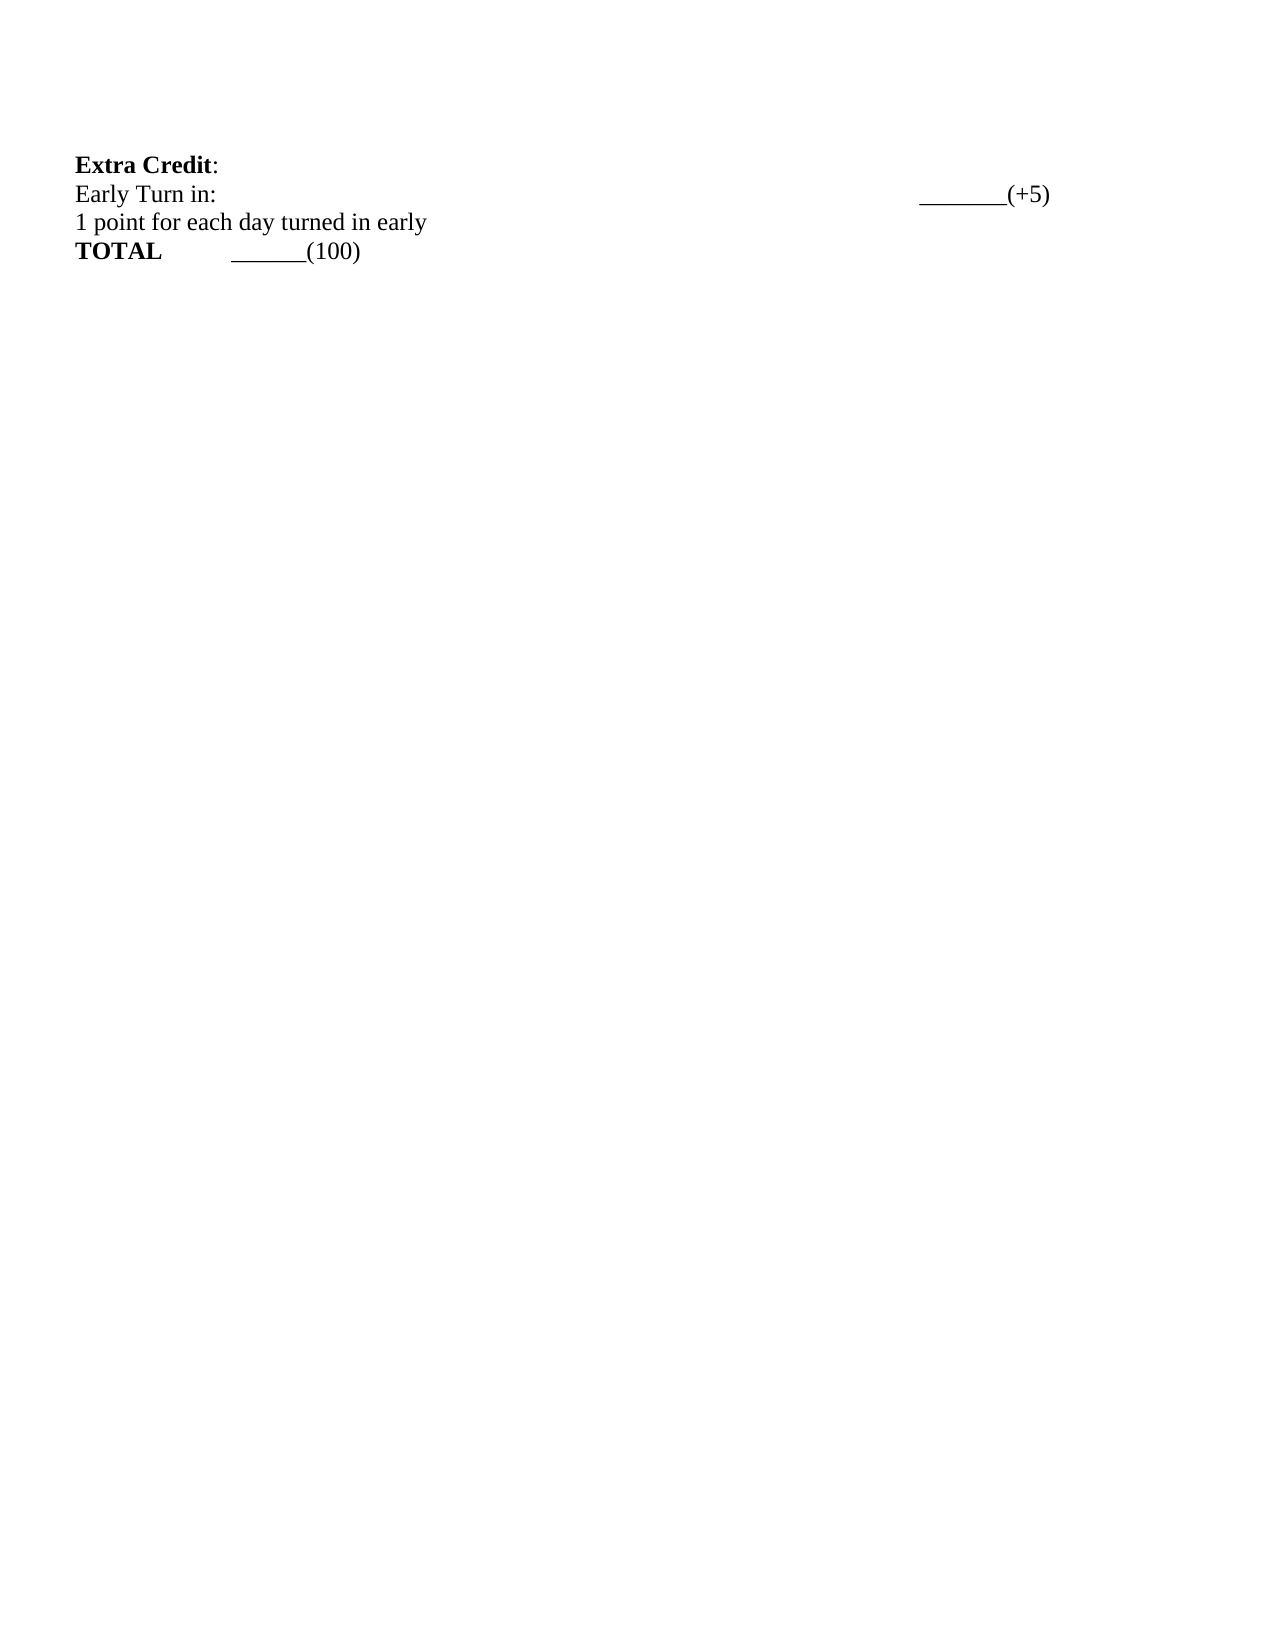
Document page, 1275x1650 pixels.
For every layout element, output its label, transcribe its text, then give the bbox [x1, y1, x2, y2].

text Early Turn in: _______(+5) [75, 179, 1200, 207]
text TOTAL ______(100) [75, 236, 1200, 265]
text Extra Credit: [75, 150, 1200, 179]
text 1 point for each day turned in early [75, 207, 1200, 236]
